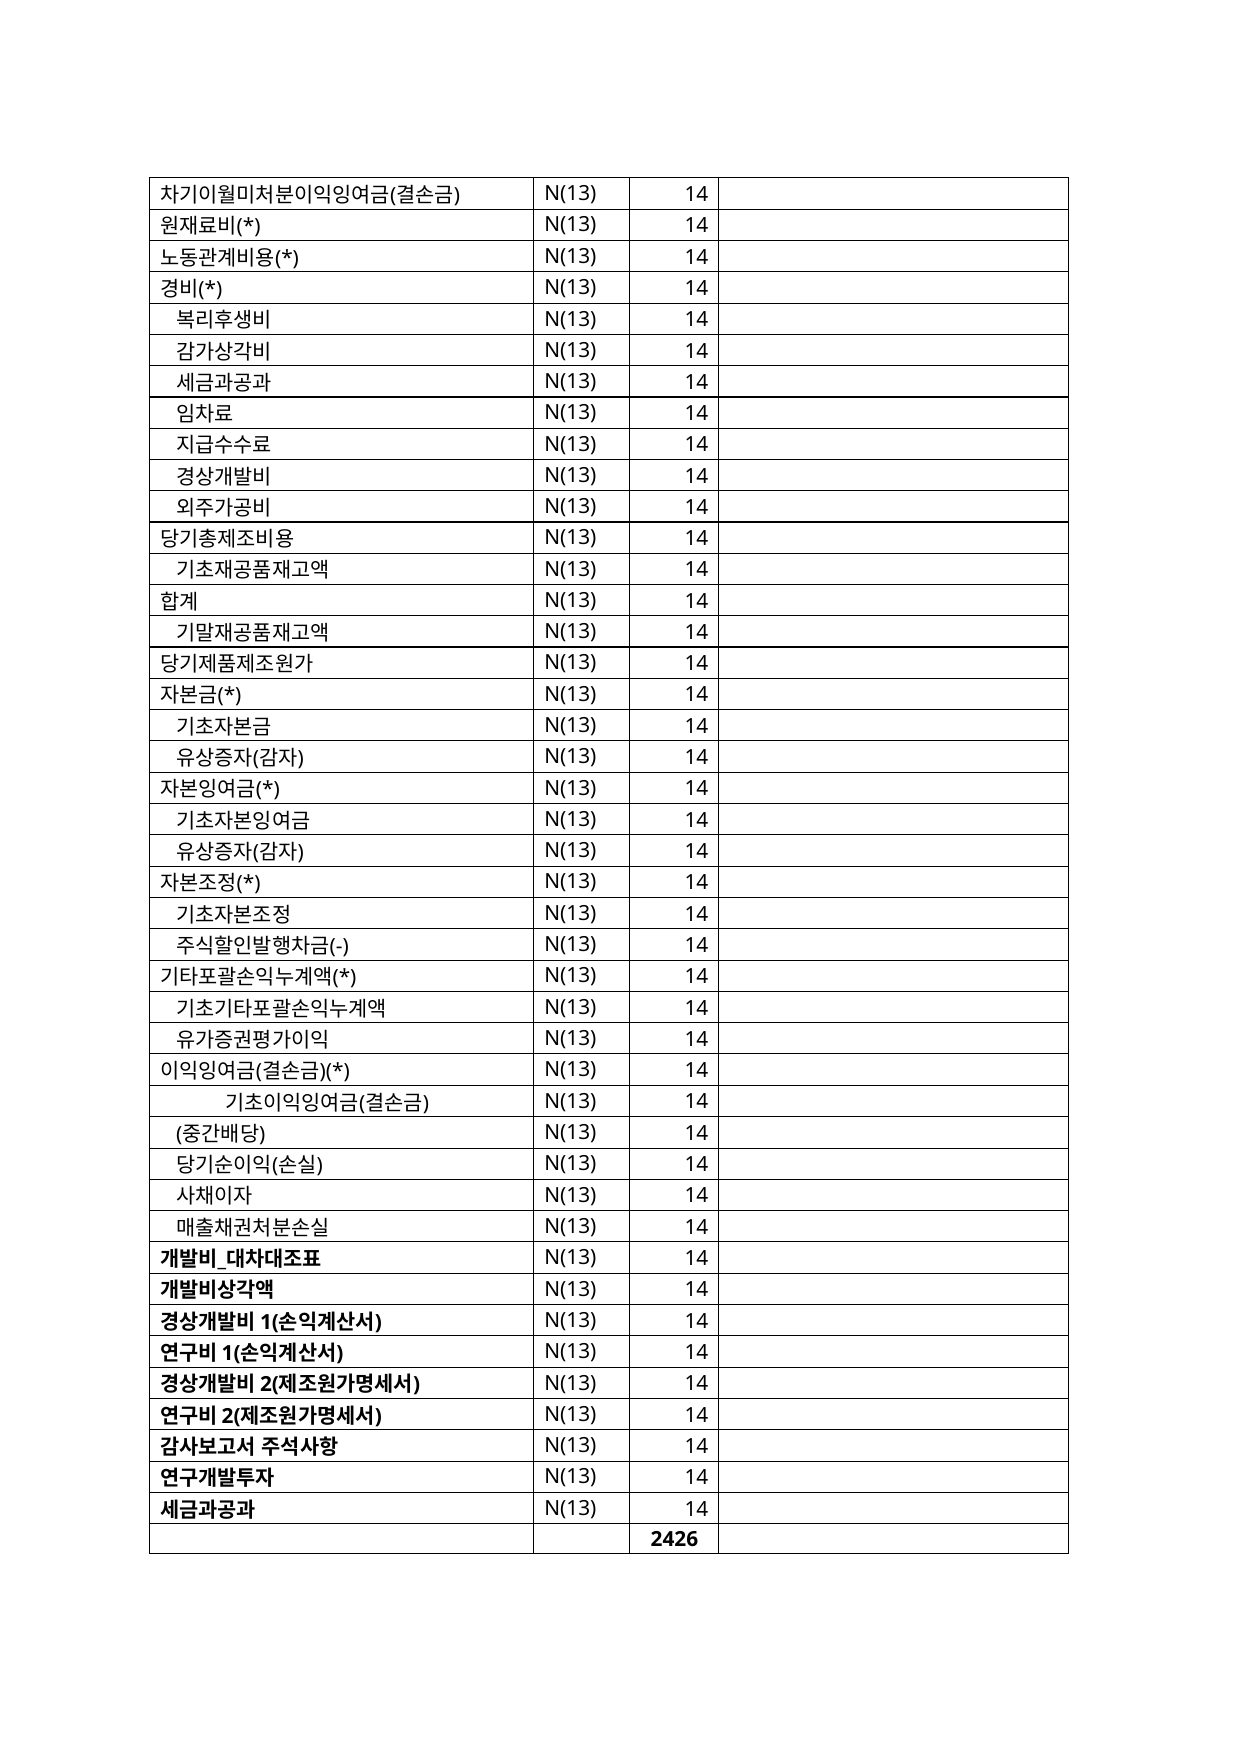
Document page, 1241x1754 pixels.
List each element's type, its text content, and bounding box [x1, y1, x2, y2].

table_cell 14 [630, 1305, 718, 1335]
table_cell 연구개발투자 [150, 1462, 533, 1492]
table_cell 이익잉여금(결손금)(*) [150, 1054, 533, 1085]
table_cell [719, 992, 1068, 1022]
table_cell [719, 616, 1068, 646]
table_cell 경상개발비 [150, 460, 533, 490]
table_cell N(13) [534, 1399, 629, 1429]
table_cell N(13) [534, 867, 629, 897]
table_cell 14 [630, 992, 718, 1022]
table_cell 14 [630, 366, 718, 396]
table_cell 14 [630, 429, 718, 459]
table_cell 사채이자 [150, 1180, 533, 1210]
table_cell 2426 [630, 1524, 718, 1552]
table_cell 자본금(*) [150, 679, 533, 709]
table_cell [719, 1274, 1068, 1304]
table_cell 세금과공과 [150, 366, 533, 396]
table_cell [719, 1242, 1068, 1273]
table_cell [719, 210, 1068, 240]
table_cell 14 [630, 460, 718, 490]
table_cell 14 [630, 178, 718, 208]
table_cell 기초기타포괄손익누계액 [150, 992, 533, 1022]
table_cell 14 [630, 1399, 718, 1429]
table_cell [719, 804, 1068, 834]
table_cell N(13) [534, 1274, 629, 1304]
table_cell N(13) [534, 523, 629, 553]
table_cell 14 [630, 773, 718, 803]
table_cell N(13) [534, 616, 629, 646]
table_cell [719, 460, 1068, 490]
table_cell N(13) [534, 1336, 629, 1367]
table_cell N(13) [534, 898, 629, 928]
table_cell 14 [630, 272, 718, 303]
table_cell 원재료비(*) [150, 210, 533, 240]
table_cell N(13) [534, 1242, 629, 1273]
table_cell 14 [630, 804, 718, 834]
table_cell [719, 741, 1068, 772]
table_cell N(13) [534, 961, 629, 991]
table_cell N(13) [534, 304, 629, 334]
table_cell [719, 429, 1068, 459]
table_cell N(13) [534, 710, 629, 740]
table_cell [719, 1368, 1068, 1398]
table_cell N(13) [534, 1117, 629, 1147]
table_cell [719, 1117, 1068, 1147]
table_cell [719, 241, 1068, 271]
table_cell [719, 898, 1068, 928]
table_cell 14 [630, 398, 718, 428]
table_cell [719, 1336, 1068, 1367]
table_cell 기초이익잉여금(결손금) [150, 1086, 533, 1116]
table_cell 기초자본잉여금 [150, 804, 533, 834]
table_cell 14 [630, 241, 718, 271]
table_cell 임차료 [150, 398, 533, 428]
table_cell 유상증자(감자) [150, 741, 533, 772]
table_cell N(13) [534, 741, 629, 772]
table_cell N(13) [534, 429, 629, 459]
table_cell [719, 523, 1068, 553]
table_cell 기말재공품재고액 [150, 616, 533, 646]
table_cell 14 [630, 1242, 718, 1273]
table_cell 14 [630, 1430, 718, 1461]
table_cell 14 [630, 1149, 718, 1179]
table_cell N(13) [534, 1149, 629, 1179]
table_cell N(13) [534, 835, 629, 866]
table_cell N(13) [534, 1305, 629, 1335]
table_cell N(13) [534, 1368, 629, 1398]
table_cell N(13) [534, 241, 629, 271]
table_cell [719, 304, 1068, 334]
table_cell 14 [630, 1023, 718, 1053]
table_cell 유상증자(감자) [150, 835, 533, 866]
table_cell [719, 1180, 1068, 1210]
table_cell N(13) [534, 1086, 629, 1116]
table_cell 감사보고서 주석사항 [150, 1430, 533, 1461]
table_cell N(13) [534, 1023, 629, 1053]
table_cell [719, 178, 1068, 208]
table_cell [719, 1086, 1068, 1116]
table_cell 개발비_대차대조표 [150, 1242, 533, 1273]
table_cell 14 [630, 741, 718, 772]
table_cell 14 [630, 616, 718, 646]
table_cell 14 [630, 554, 718, 584]
table_cell 14 [630, 585, 718, 615]
table_cell [719, 585, 1068, 615]
table_cell 14 [630, 648, 718, 678]
table_cell 자본잉여금(*) [150, 773, 533, 803]
table_cell 14 [630, 1368, 718, 1398]
table_cell N(13) [534, 773, 629, 803]
table_cell 개발비상각액 [150, 1274, 533, 1304]
table_cell [719, 1493, 1068, 1523]
table_cell N(13) [534, 585, 629, 615]
table_cell [719, 679, 1068, 709]
table_cell 14 [630, 335, 718, 365]
table_cell [719, 835, 1068, 866]
table_cell N(13) [534, 178, 629, 208]
table_cell N(13) [534, 1211, 629, 1241]
table_cell 기초재공품재고액 [150, 554, 533, 584]
table_cell 기타포괄손익누계액(*) [150, 961, 533, 991]
table_cell [719, 366, 1068, 396]
table_cell N(13) [534, 210, 629, 240]
table_cell 14 [630, 210, 718, 240]
table_cell [719, 1524, 1068, 1552]
table_cell N(13) [534, 1430, 629, 1461]
table_cell [719, 491, 1068, 521]
table_cell 14 [630, 929, 718, 959]
table_cell 14 [630, 1211, 718, 1241]
table_cell [719, 1305, 1068, 1335]
table_cell 14 [630, 1086, 718, 1116]
table_cell N(13) [534, 1462, 629, 1492]
table_cell 자본조정(*) [150, 867, 533, 897]
table_cell [719, 272, 1068, 303]
table_cell [719, 929, 1068, 959]
table_cell [719, 1399, 1068, 1429]
table_cell [719, 398, 1068, 428]
table_cell 유가증권평가이익 [150, 1023, 533, 1053]
table_cell 14 [630, 961, 718, 991]
table_cell 14 [630, 1117, 718, 1147]
table_cell 외주가공비 [150, 491, 533, 521]
table_cell 경비(*) [150, 272, 533, 303]
table_cell [719, 1023, 1068, 1053]
table_cell 연구비2(제조원가명세서) [150, 1399, 533, 1429]
table_cell 14 [630, 304, 718, 334]
table_cell N(13) [534, 460, 629, 490]
table_cell N(13) [534, 648, 629, 678]
table_cell 경상개발비2(제조원가명세서) [150, 1368, 533, 1398]
table_cell N(13) [534, 1054, 629, 1085]
table_cell 14 [630, 867, 718, 897]
table_cell 기초자본금 [150, 710, 533, 740]
table_cell 당기총제조비용 [150, 523, 533, 553]
table_cell 당기순이익(손실) [150, 1149, 533, 1179]
table_cell 기초자본조정 [150, 898, 533, 928]
table_cell [719, 335, 1068, 365]
table_cell 14 [630, 898, 718, 928]
table_cell [719, 710, 1068, 740]
table_cell N(13) [534, 491, 629, 521]
table_cell N(13) [534, 804, 629, 834]
table_cell 감가상각비 [150, 335, 533, 365]
table_cell [719, 554, 1068, 584]
table_cell 14 [630, 679, 718, 709]
table_cell N(13) [534, 1180, 629, 1210]
table_cell [719, 1462, 1068, 1492]
table_cell [719, 867, 1068, 897]
table_cell 합계 [150, 585, 533, 615]
table_cell [719, 1211, 1068, 1241]
table_cell N(13) [534, 398, 629, 428]
table_cell 당기제품제조원가 [150, 648, 533, 678]
table_cell 14 [630, 835, 718, 866]
table_cell 14 [630, 1462, 718, 1492]
table_cell 차기이월미처분이익잉여금(결손금) [150, 178, 533, 208]
table_cell 주식할인발행차금(-) [150, 929, 533, 959]
table_cell [719, 1149, 1068, 1179]
table_cell 세금과공과 [150, 1493, 533, 1523]
table_cell [534, 1524, 629, 1552]
table_cell 14 [630, 491, 718, 521]
table_cell 노동관계비용(*) [150, 241, 533, 271]
table_cell N(13) [534, 554, 629, 584]
table_cell (중간배당) [150, 1117, 533, 1147]
table_cell [719, 648, 1068, 678]
table_cell 14 [630, 1274, 718, 1304]
table_cell N(13) [534, 679, 629, 709]
table_cell 복리후생비 [150, 304, 533, 334]
table_cell 14 [630, 1336, 718, 1367]
table_cell 매출채권처분손실 [150, 1211, 533, 1241]
table_cell N(13) [534, 335, 629, 365]
table_cell 지급수수료 [150, 429, 533, 459]
table_cell [719, 1430, 1068, 1461]
table_cell [719, 1054, 1068, 1085]
table_cell 14 [630, 1180, 718, 1210]
table_cell N(13) [534, 929, 629, 959]
table_cell 연구비1(손익계산서) [150, 1336, 533, 1367]
table_cell [719, 961, 1068, 991]
table_cell 14 [630, 523, 718, 553]
table_cell [719, 773, 1068, 803]
table_cell N(13) [534, 1493, 629, 1523]
table_cell N(13) [534, 366, 629, 396]
table_cell N(13) [534, 992, 629, 1022]
table_cell 경상개발비1(손익계산서) [150, 1305, 533, 1335]
table_cell 14 [630, 1493, 718, 1523]
table_cell N(13) [534, 272, 629, 303]
table_cell 14 [630, 710, 718, 740]
table_cell 14 [630, 1054, 718, 1085]
table_cell [150, 1524, 533, 1552]
